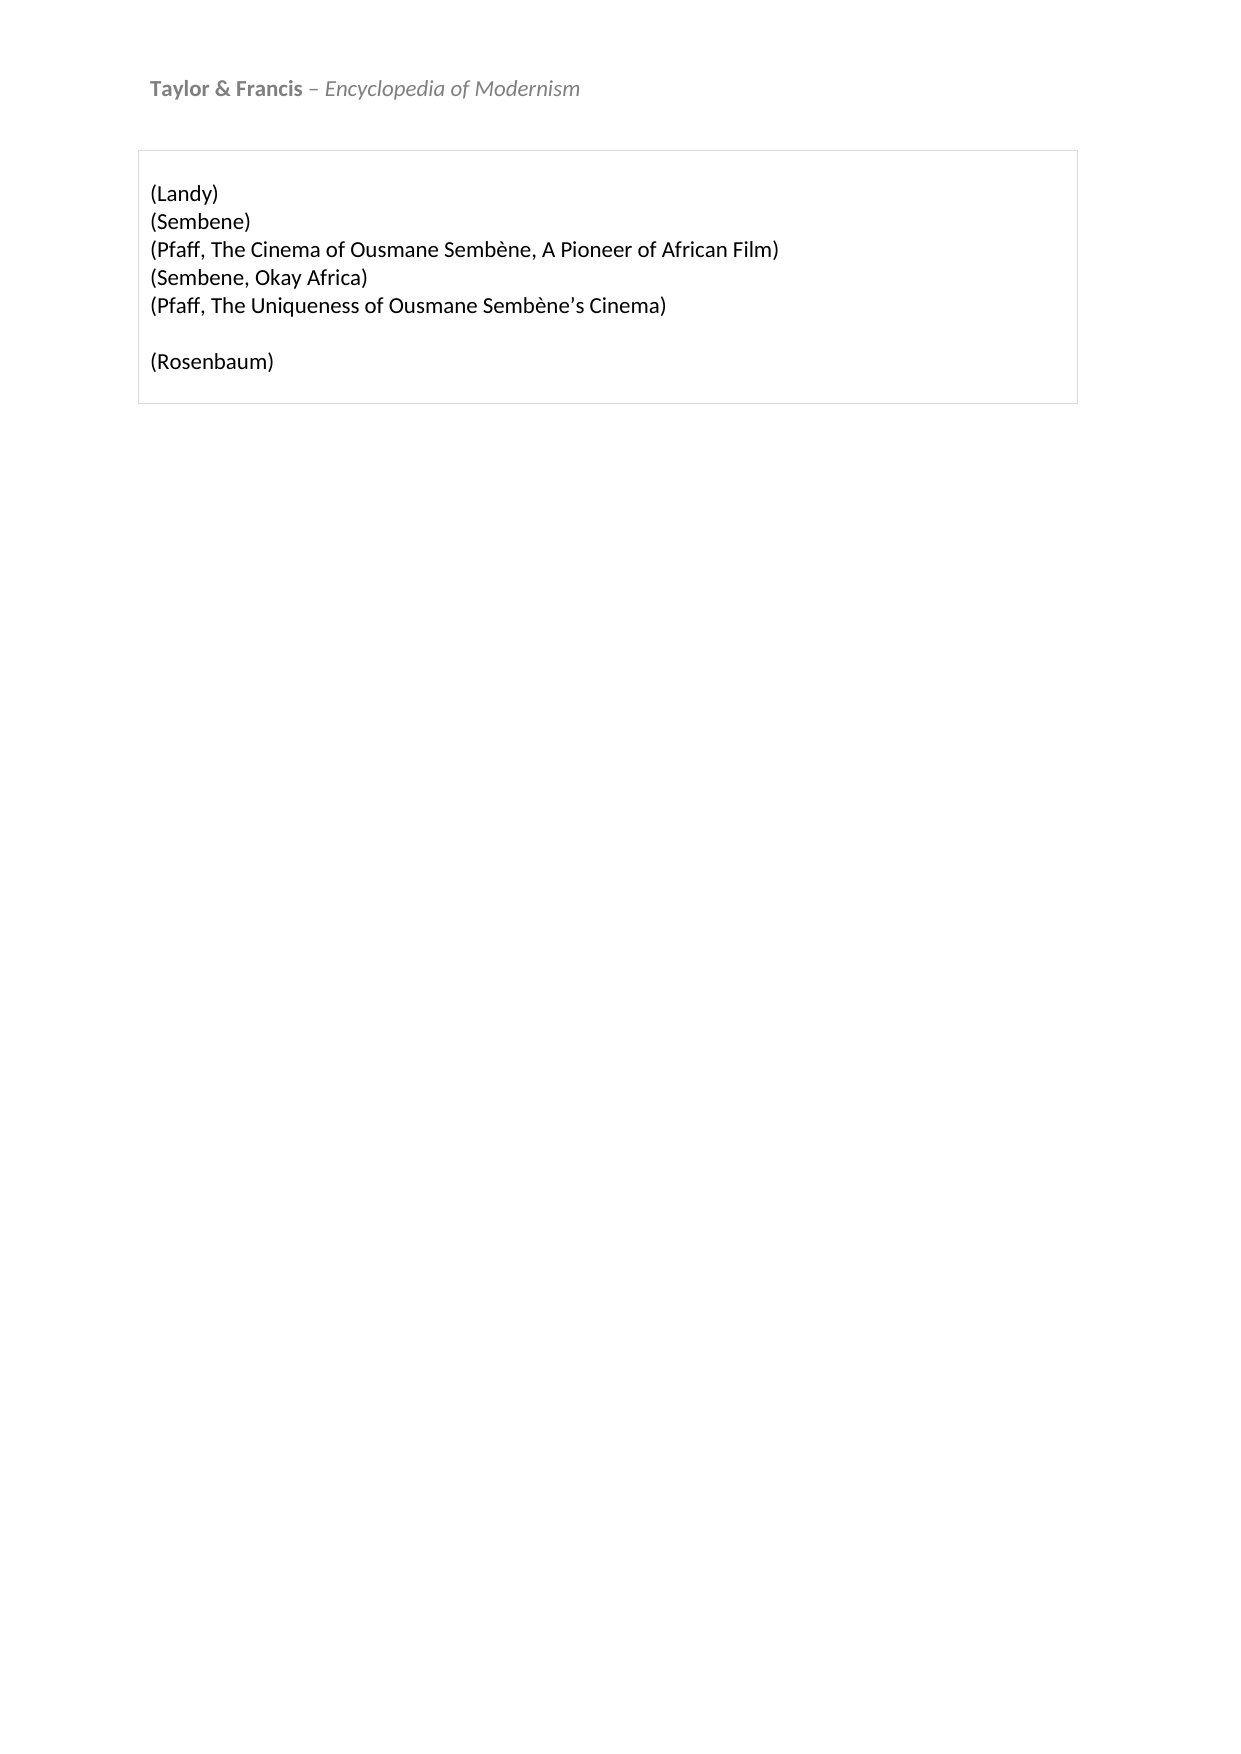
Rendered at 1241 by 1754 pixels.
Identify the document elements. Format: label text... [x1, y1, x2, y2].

table_cell Further reading: [139, 151, 1077, 403]
